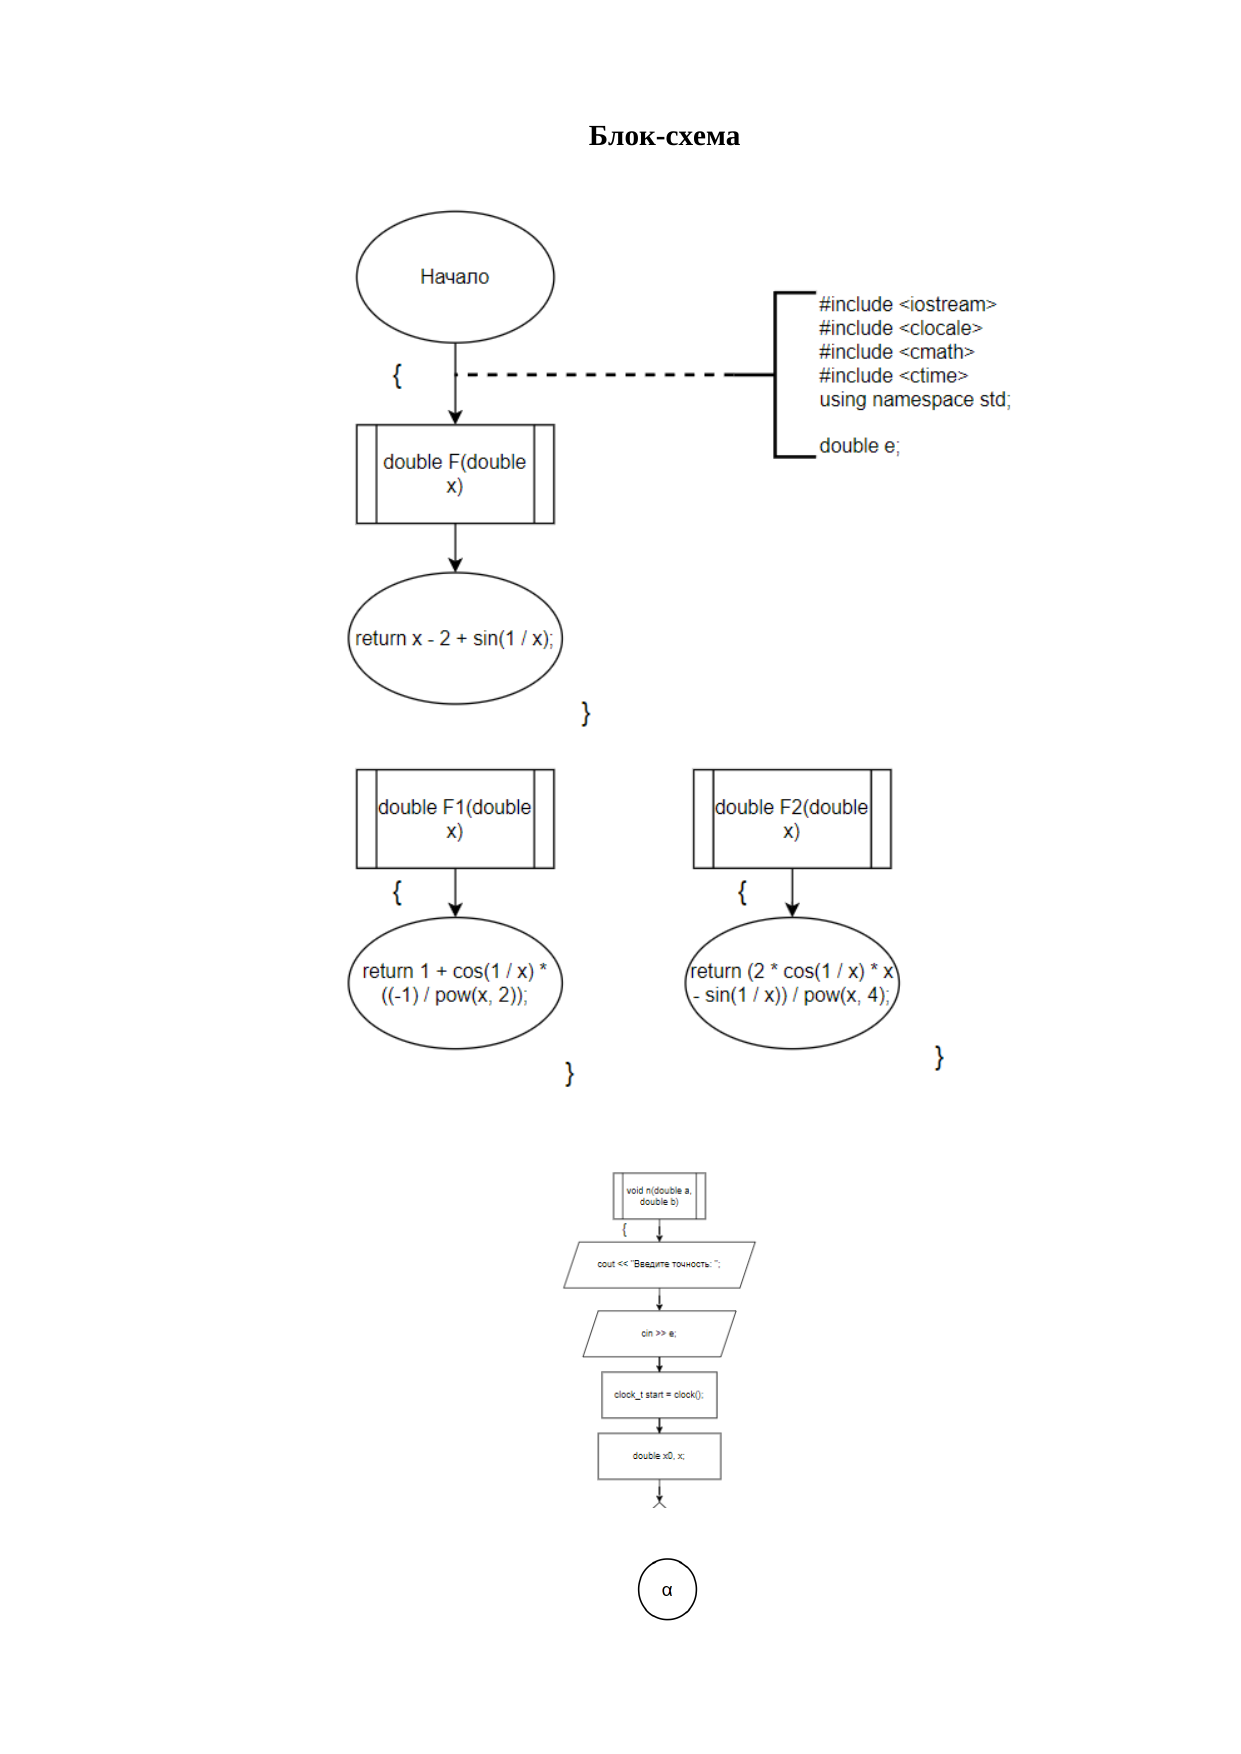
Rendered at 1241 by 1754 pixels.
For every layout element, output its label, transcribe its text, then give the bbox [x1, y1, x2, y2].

text Блок-схема [177, 118, 1152, 152]
picture [542, 1158, 787, 1508]
picture [620, 1547, 703, 1625]
picture [250, 185, 1079, 1142]
